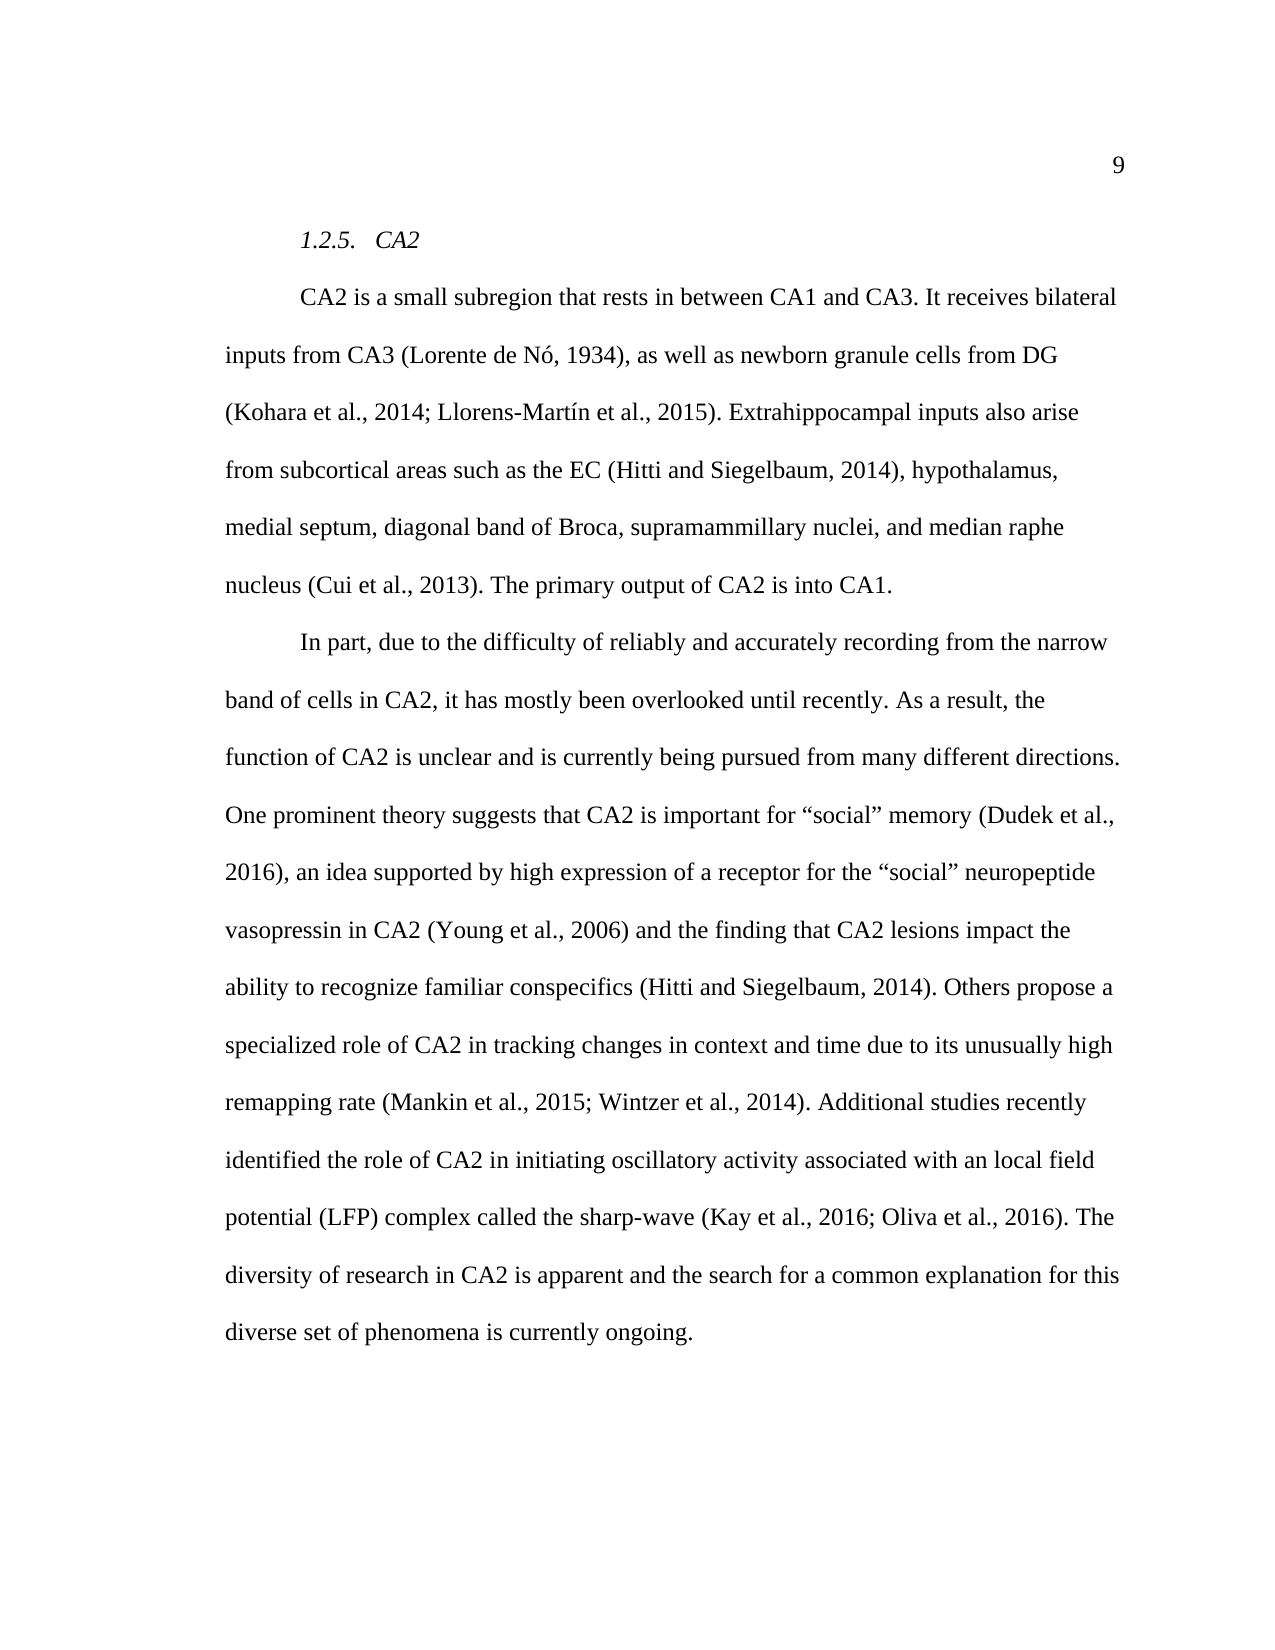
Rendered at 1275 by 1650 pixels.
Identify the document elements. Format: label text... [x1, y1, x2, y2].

text In part, due to the difficulty of reliably and accurately recording from the narrow band of cells in CA2, it has mostly been overlooked until recently. As a result, the function of CA2 is unclear and is currently being pursued from many different directions. One prominent theory suggests that CA2 is important for “social” memory (Dudek et al., 2016), an idea supported by high expression of a receptor for the “social” neuropeptide vasopressin in CA2 (Young et al., 2006) and the finding that CA2 lesions impact the ability to recognize familiar conspecifics (Hitti and Siegelbaum, 2014). Others propose a specialized role of CA2 in tracking changes in context and time due to its unusually high remapping rate (Mankin et al., 2015; Wintzer et al., 2014). Additional studies recently identified the role of CA2 in initiating oscillatory activity associated with an local field potential (LFP) complex called the sharp-wave (Kay et al., 2016; Oliva et al., 2016). The diversity of research in CA2 is apparent and the search for a common explanation for this diverse set of phenomena is currently ongoing. [225, 627, 1125, 1346]
text CA2 is a small subregion that rests in between CA1 and CA3. It receives bilateral inputs from CA3 (Lorente de Nó, 1934), as well as newborn granule cells from DG (Kohara et al., 2014; Llorens-Martín et al., 2015). Extrahippocampal inputs also arise from subcortical areas such as the EC (Hitti and Siegelbaum, 2014), hypothalamus, medial septum, diagonal band of Broca, supramammillary nuclei, and median raphe nucleus (Cui et al., 2013). The primary output of CA2 is into CA1. [225, 282, 1125, 599]
subtitle CA2 [300, 225, 1125, 254]
